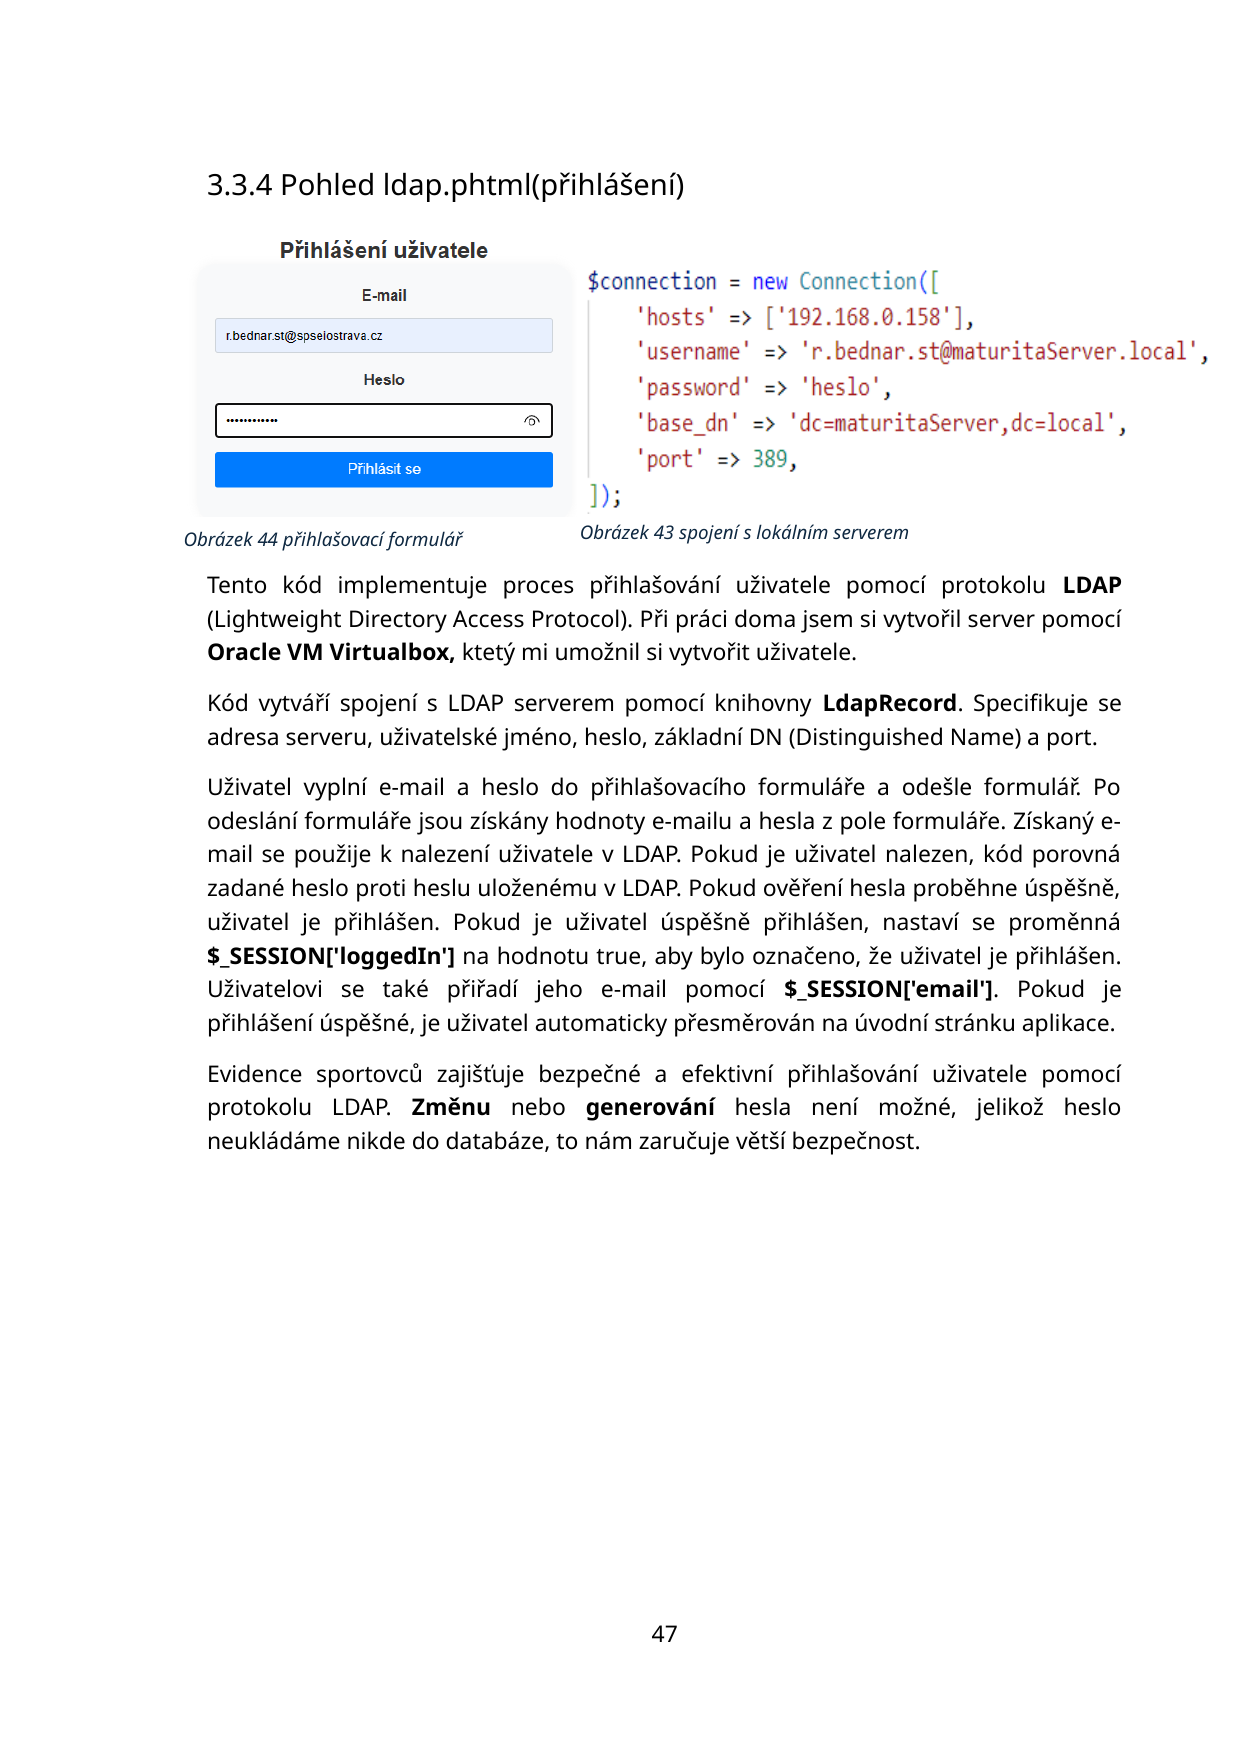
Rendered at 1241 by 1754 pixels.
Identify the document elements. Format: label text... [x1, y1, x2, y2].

text Uživatel vyplní e-mail a heslo do přihlašovacího formuláře a odešle formulář. Po odeslání formuláře jsou získány hodnoty e-mailu a hesla z pole formuláře. Získaný e-mail se použije k nalezení uživatele v LDAP. Pokud je uživatel nalezen, kód porovná zadané heslo proti heslu uloženému v LDAP. Pokud ověření hesla proběhne úspěšně, uživatel je přihlášen. Pokud je uživatel úspěšně přihlášen, nastaví se proměnná $_SESSION['loggedIn'] na hodnotu true, aby bylo označeno, že uživatel je přihlášen. Uživatelovi se také přiřadí jeho e-mail pomocí $_SESSION['email']. Pokud je přihlášení úspěšné, je uživatel automaticky přesměrován na úvodní stránku aplikace. [207, 771, 1122, 1038]
text Kód vytváří spojení s LDAP serverem pomocí knihovny LdapRecord. Specifikuje se adresa serveru, uživatelské jméno, heslo, základní DN (Distinguished Name) a port. [207, 687, 1122, 752]
picture [183, 233, 578, 517]
subtitle 3.3.4 Pohled ldap.phtml(přihlášení) [207, 164, 1122, 204]
picture [584, 263, 1228, 514]
text Evidence sportovců zajišťuje bezpečné a efektivní přihlašování uživatele pomocí protokolu LDAP. Změnu nebo generování hesla není možné, jelikož heslo neukládáme nikde do databáze, to nám zaručuje větší bezpečnost. [207, 1058, 1122, 1156]
text Tento kód implementuje proces přihlašování uživatele pomocí protokolu LDAP (Lightweight Directory Access Protocol). Při práci doma jsem si vytvořil server pomocí Oracle VM Virtualbox, ktetý mi umožnil si vytvořit uživatele. [207, 569, 1122, 668]
